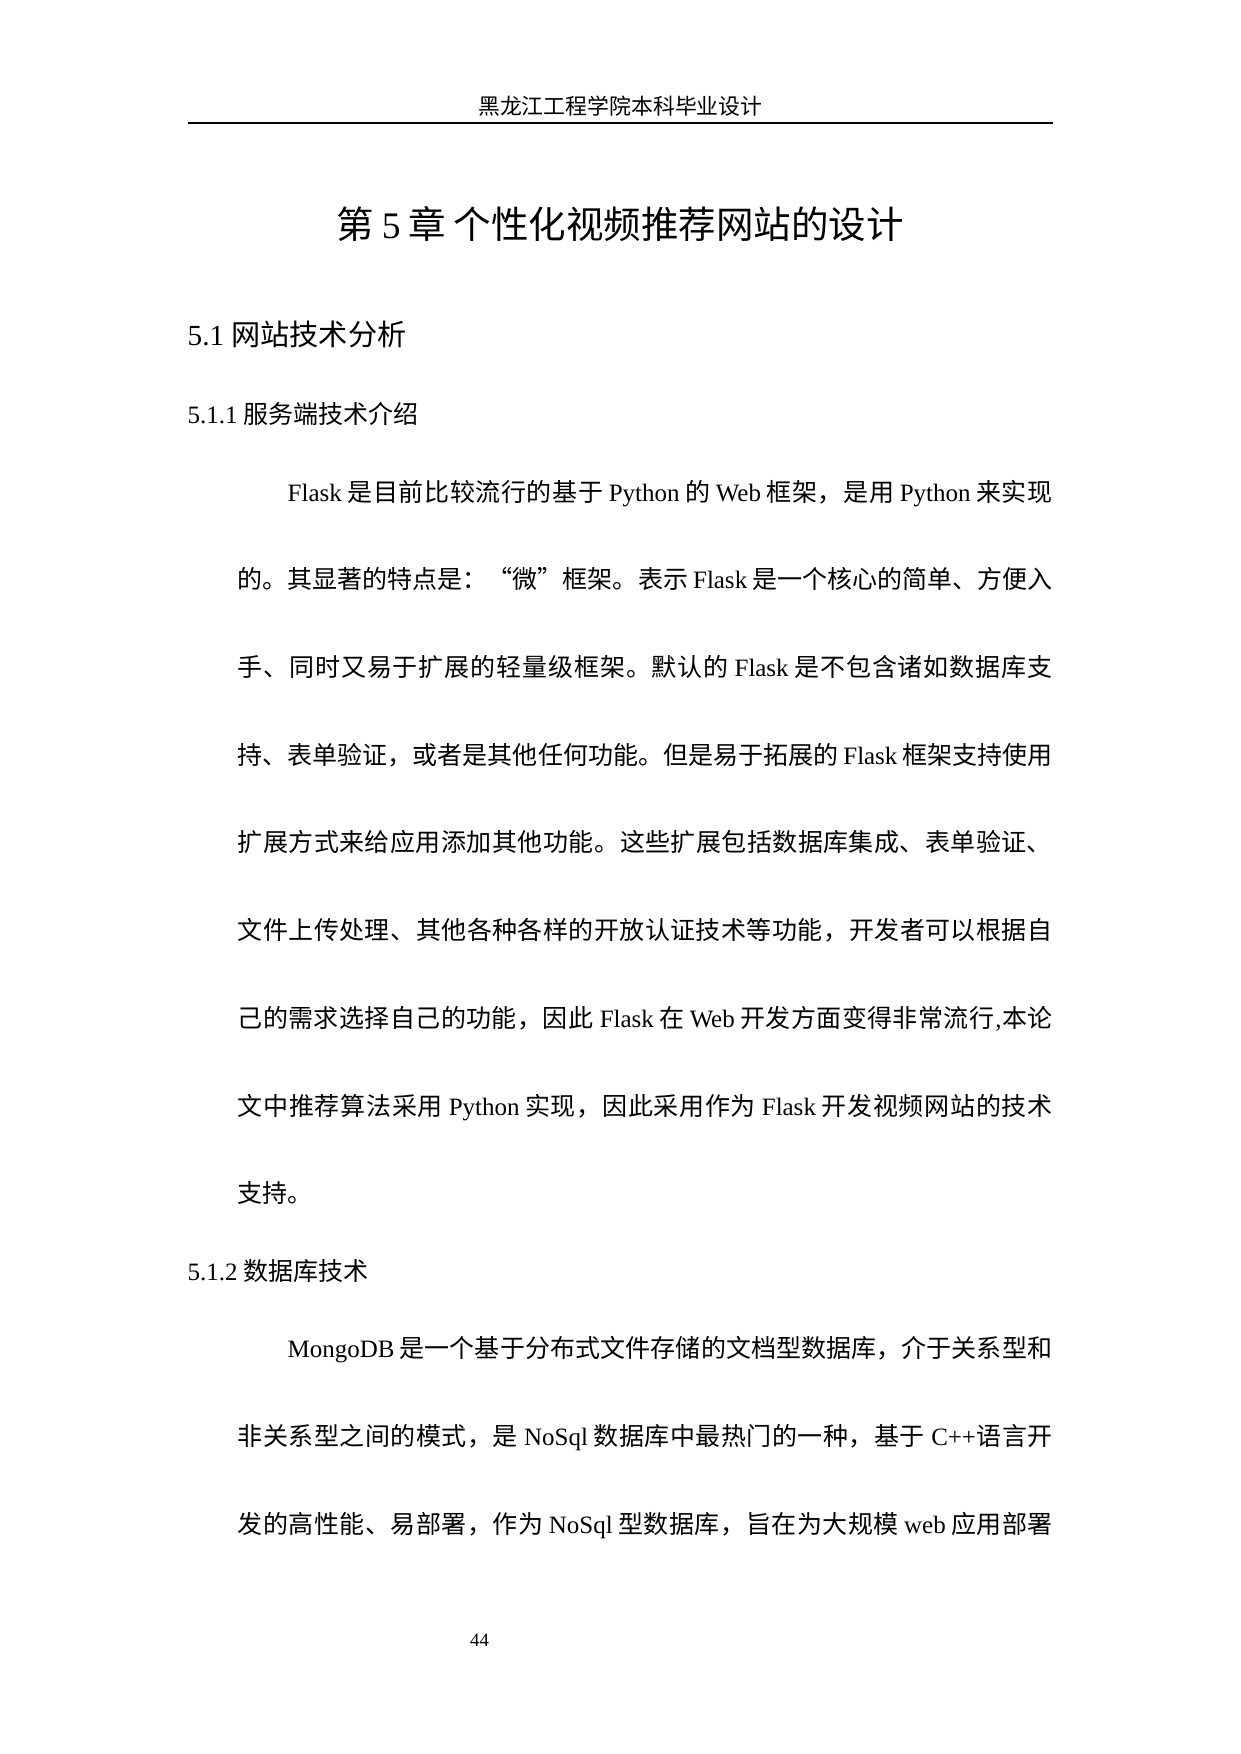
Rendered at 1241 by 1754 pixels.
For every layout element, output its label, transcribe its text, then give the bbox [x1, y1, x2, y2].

text Flask是目前比较流行的基于Python的Web框架，是用Python来实现的。其显著的特点是：“微”框架。表示Flask是一个核心的简单、方便入手、同时又易于扩展的轻量级框架。默认的Flask是不包含诸如数据库支持、表单验证，或者是其他任何功能。但是易于拓展的Flask框架支持使用扩展方式来给应用添加其他功能。这些扩展包括数据库集成、表单验证、文件上传处理、其他各种各样的开放认证技术等功能，开发者可以根据自己的需求选择自己的功能，因此Flask在Web开发方面变得非常流行,本论文中推荐算法采用Python实现，因此采用作为Flask开发视频网站的技术支持。 [237, 458, 1053, 1224]
subtitle 5.1 网站技术分析 [187, 300, 1053, 365]
subtitle 5.1.1 服务端技术介绍 [187, 380, 1053, 445]
subtitle 5.1.2 数据库技术 [187, 1237, 1053, 1302]
text 第5章 个性化视频推荐网站的设计 [187, 194, 1053, 249]
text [237, 1314, 1053, 1555]
